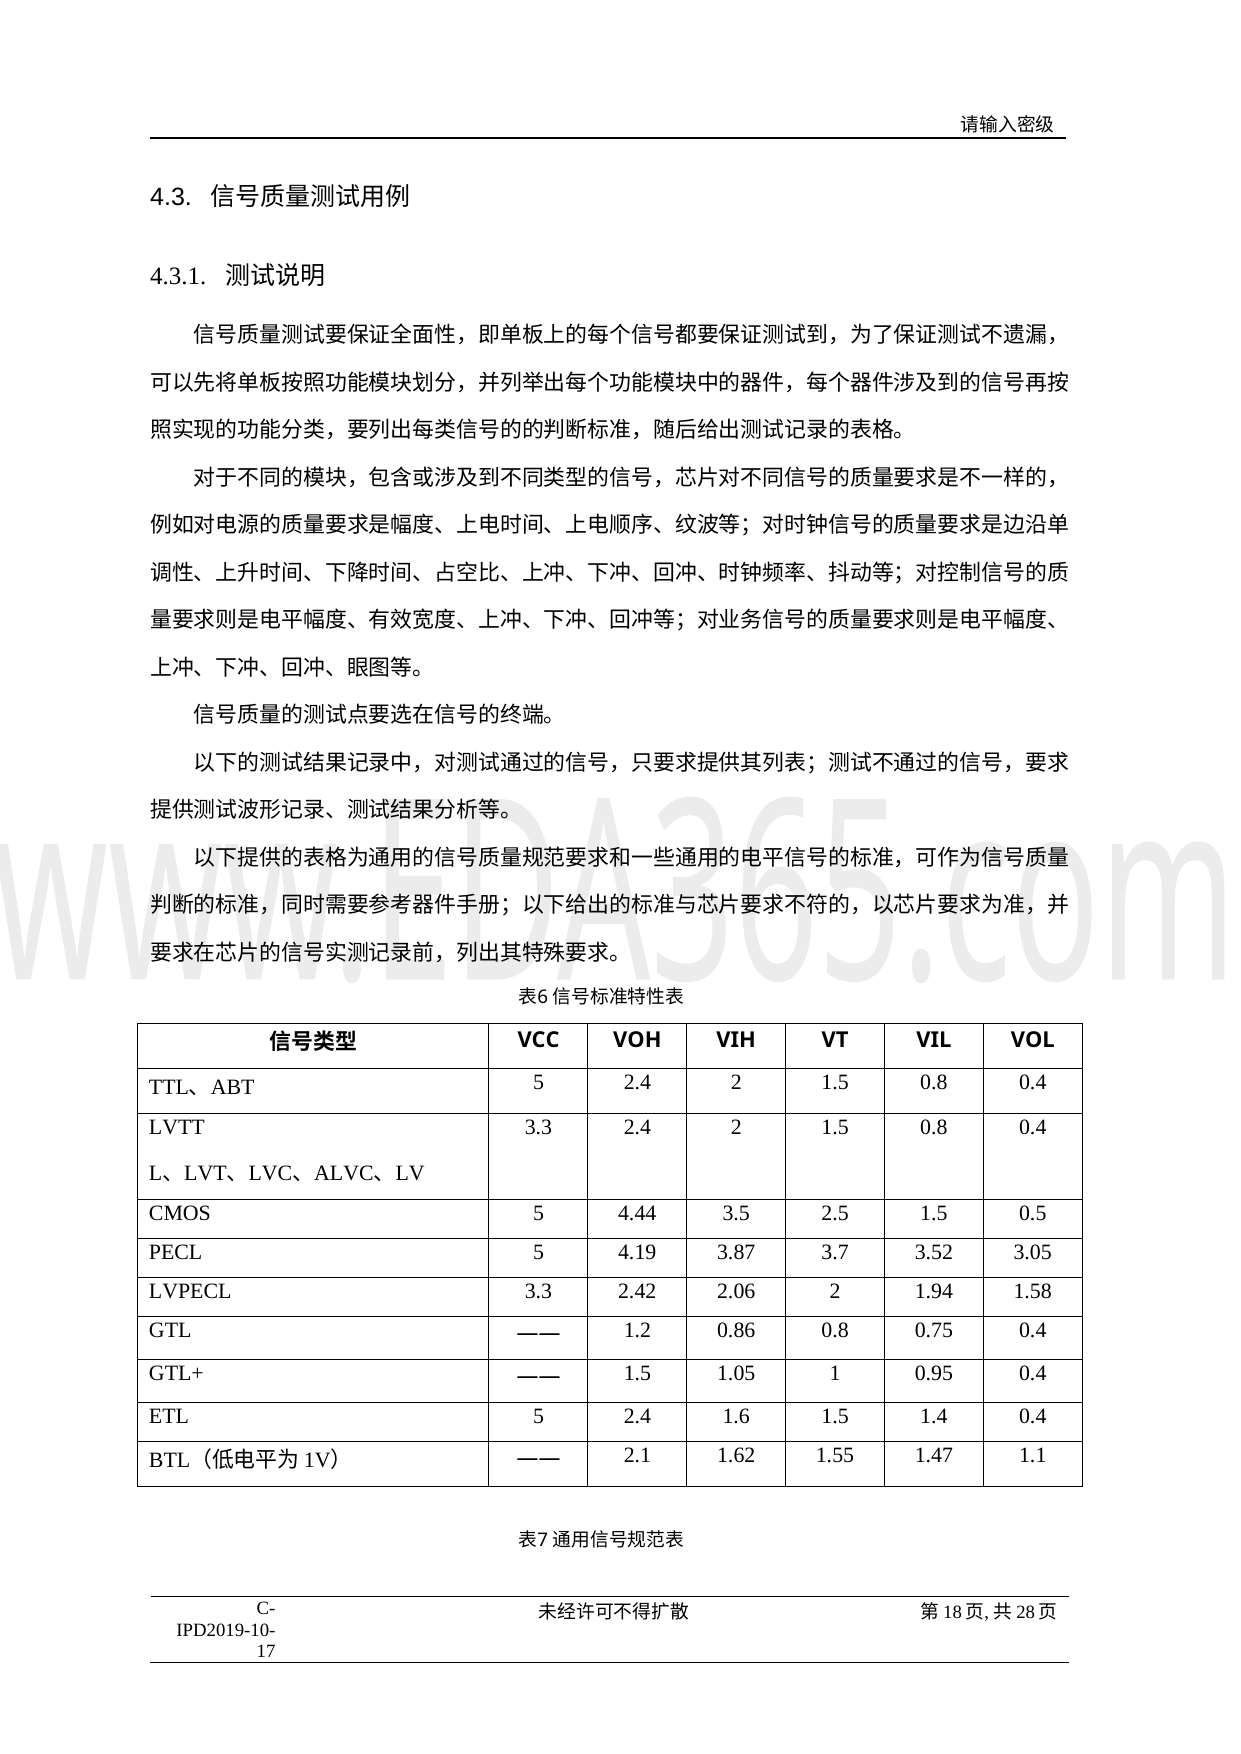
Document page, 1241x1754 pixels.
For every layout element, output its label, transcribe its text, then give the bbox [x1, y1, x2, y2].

table_header VT [786, 1024, 884, 1068]
table_cell 1 [786, 1360, 884, 1402]
table_cell 1.94 [885, 1278, 983, 1316]
table_cell 3.05 [984, 1239, 1082, 1277]
subtitle 信号质量测试用例 [150, 176, 1069, 213]
table_cell 0.4 [984, 1317, 1082, 1359]
text 信号质量测试要保证全面性，即单板上的每个信号都要保证测试到，为了保证测试不遗漏，可以先将单板按照功能模块划分，并列举出每个功能模块中的器件，每个器件涉及到的信号再按照实现的功能分类，要列出每类信号的的判断标准，随后给出测试记录的表格。 [150, 317, 1069, 444]
table_cell GTL [138, 1317, 488, 1359]
table_cell —— [489, 1442, 587, 1486]
table_cell 3.5 [687, 1200, 785, 1238]
table_cell 4.44 [588, 1200, 686, 1238]
table_cell 1.5 [786, 1069, 884, 1113]
subtitle 测试说明 [150, 256, 1069, 292]
text 以下提供的表格为通用的信号质量规范要求和一些通用的电平信号的标准，可作为信号质量判断的标准，同时需要参考器件手册；以下给出的标准与芯片要求不符的，以芯片要求为准，并要求在芯片的信号实测记录前，列出其特殊要求。 [150, 839, 1069, 966]
table_cell 1.4 [885, 1403, 983, 1441]
table_header VIH [687, 1024, 785, 1068]
text 信号质量的测试点要选在信号的终端。 [150, 697, 1069, 729]
table_cell 2.42 [588, 1278, 686, 1316]
table_header VCC [489, 1024, 587, 1068]
table_cell 5 [489, 1403, 587, 1441]
table_cell 1.5 [786, 1403, 884, 1441]
table_cell PECL [138, 1239, 488, 1277]
table_cell 0.8 [885, 1114, 983, 1199]
table_cell 0.5 [984, 1200, 1082, 1238]
table_cell 3.3 [489, 1114, 587, 1199]
table_cell 2 [786, 1278, 884, 1316]
table_cell 0.8 [885, 1069, 983, 1113]
table_cell 0.8 [786, 1317, 884, 1359]
table_cell 2 [687, 1114, 785, 1199]
table_cell 2.4 [588, 1114, 686, 1199]
table_cell 1.5 [786, 1114, 884, 1199]
table_cell 2.5 [786, 1200, 884, 1238]
text 信号标准特性表 [150, 982, 1069, 1009]
table_cell 2.06 [687, 1278, 785, 1316]
table_cell 1.6 [687, 1403, 785, 1441]
table_cell 1.55 [786, 1442, 884, 1486]
table_cell 1.58 [984, 1278, 1082, 1316]
table_cell GTL+ [138, 1360, 488, 1402]
table_cell 0.86 [687, 1317, 785, 1359]
table_cell LVPECL [138, 1278, 488, 1316]
table_cell 1.47 [885, 1442, 983, 1486]
table_cell 5 [489, 1069, 587, 1113]
table_cell 0.4 [984, 1069, 1082, 1113]
table_cell ETL [138, 1403, 488, 1441]
table_header 信号类型 [138, 1024, 488, 1068]
table_cell 2.1 [588, 1442, 686, 1486]
table_cell —— [489, 1360, 587, 1402]
text 以下的测试结果记录中，对测试通过的信号，只要求提供其列表；测试不通过的信号，要求提供测试波形记录、测试结果分析等。 [150, 744, 1069, 824]
table_cell 1.5 [588, 1360, 686, 1402]
text 对于不同的模块，包含或涉及到不同类型的信号，芯片对不同信号的质量要求是不一样的，例如对电源的质量要求是幅度、上电时间、上电顺序、纹波等；对时钟信号的质量要求是边沿单调性、上升时间、下降时间、占空比、上冲、下冲、回冲、时钟频率、抖动等；对控制信号的质量要求则是电平幅度、有效宽度、上冲、下冲、回冲等；对业务信号的质量要求则是电平幅度、上冲、下冲、回冲、眼图等。 [150, 459, 1069, 681]
table_cell 0.4 [984, 1360, 1082, 1402]
table_cell 1.2 [588, 1317, 686, 1359]
table_cell LVTTL、LVT、LVC、ALVC、LV [138, 1114, 488, 1199]
table_cell 1.62 [687, 1442, 785, 1486]
table_cell TTL、ABT [138, 1069, 488, 1113]
table_cell 3.3 [489, 1278, 587, 1316]
table_header VOL [984, 1024, 1082, 1068]
table_cell 3.7 [786, 1239, 884, 1277]
table_cell 1.05 [687, 1360, 785, 1402]
table_cell 1.5 [885, 1200, 983, 1238]
table_cell 0.75 [885, 1317, 983, 1359]
table_cell 0.4 [984, 1114, 1082, 1199]
table_cell 0.95 [885, 1360, 983, 1402]
table_header VOH [588, 1024, 686, 1068]
table_cell CMOS [138, 1200, 488, 1238]
table_cell BTL（低电平为1V） [138, 1442, 488, 1486]
table_cell 3.52 [885, 1239, 983, 1277]
table_cell 5 [489, 1200, 587, 1238]
table_cell 5 [489, 1239, 587, 1277]
table_cell 2.4 [588, 1403, 686, 1441]
table_header VIL [885, 1024, 983, 1068]
table_cell 3.87 [687, 1239, 785, 1277]
table_cell 4.19 [588, 1239, 686, 1277]
text 通用信号规范表 [150, 1525, 1069, 1552]
table_cell —— [489, 1317, 587, 1359]
table_cell 1.1 [984, 1442, 1082, 1486]
table_cell 2.4 [588, 1069, 686, 1113]
table_cell 0.4 [984, 1403, 1082, 1441]
table_cell 2 [687, 1069, 785, 1113]
